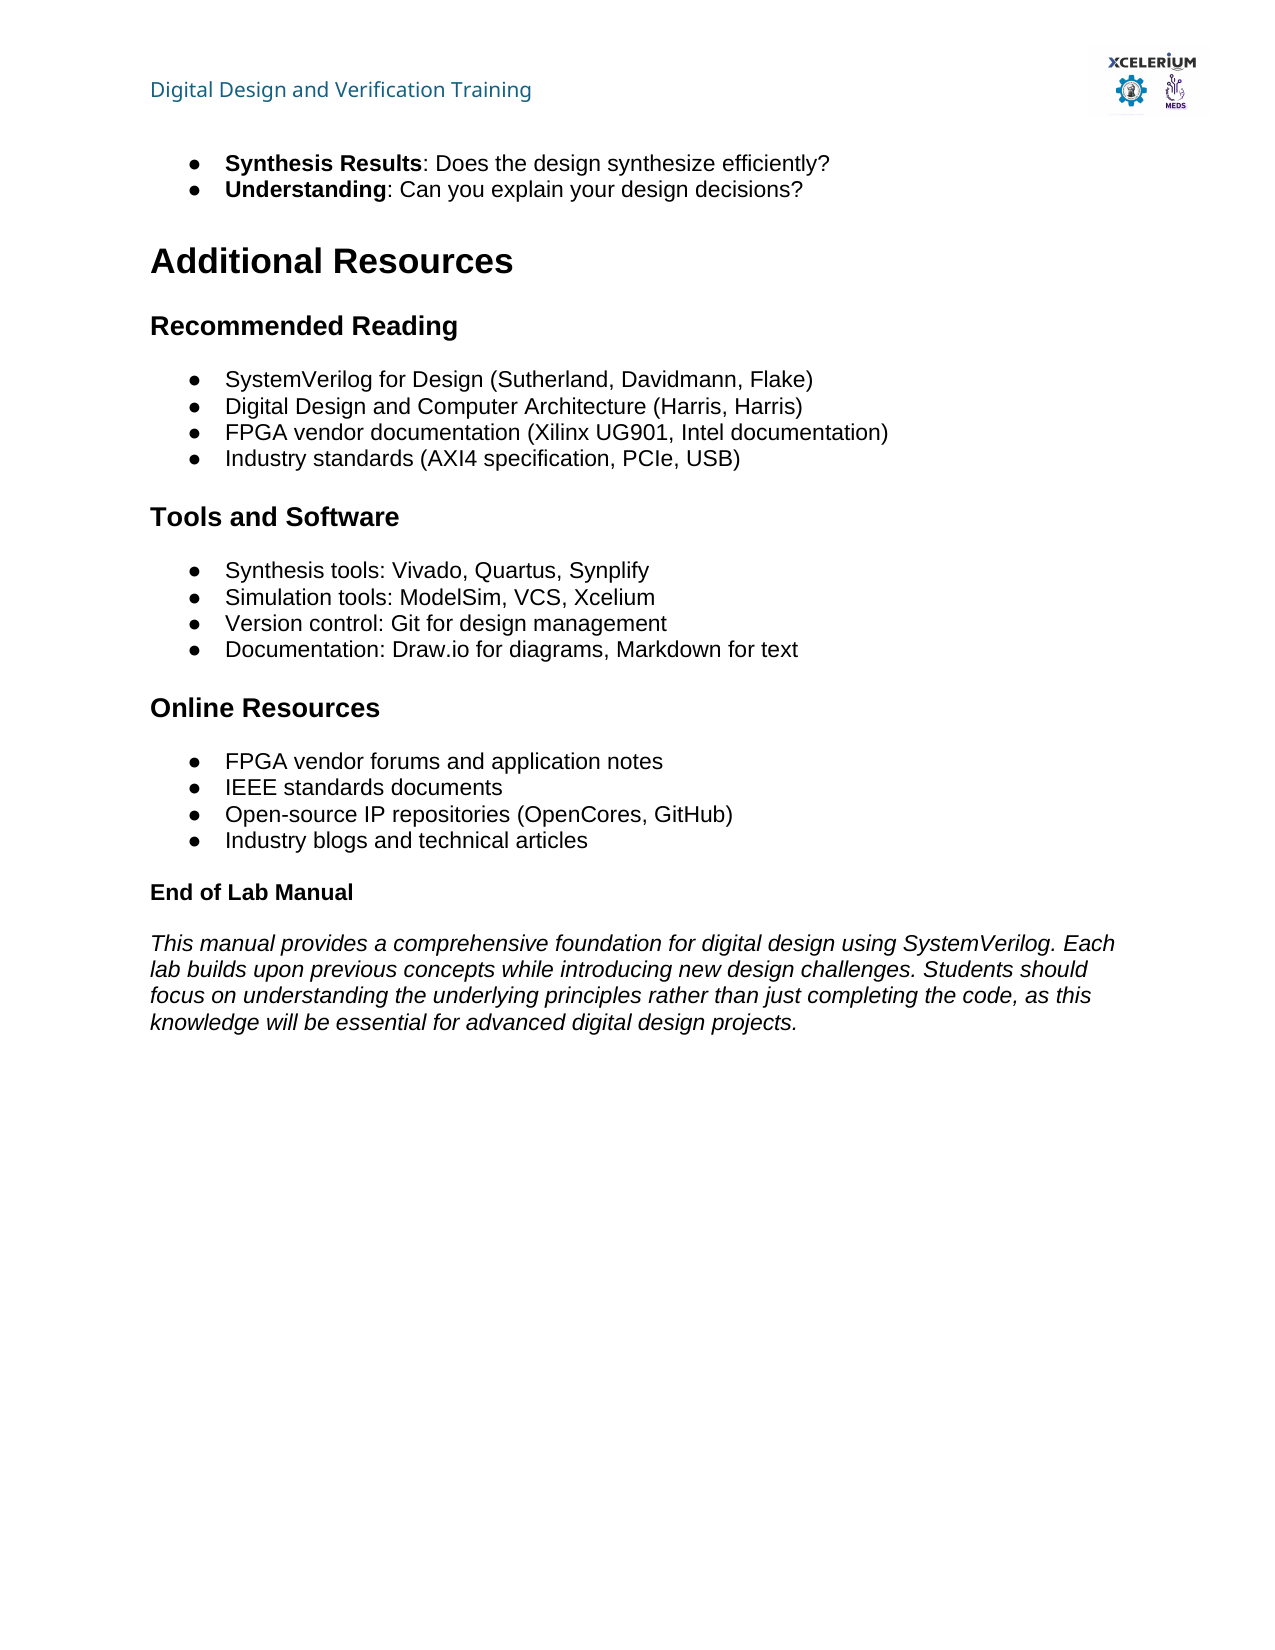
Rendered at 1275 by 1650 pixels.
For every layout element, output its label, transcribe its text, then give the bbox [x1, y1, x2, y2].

list Understanding: Can you explain your design decisions? [187, 176, 1125, 203]
subtitle Recommended Reading [150, 310, 1125, 341]
list FPGA vendor documentation (Xilinx UG901, Intel documentation) [187, 419, 1125, 445]
list IEEE standards documents [187, 774, 1125, 801]
list Version control: Git for design management [187, 610, 1125, 636]
subtitle Online Resources [150, 692, 1125, 723]
list Synthesis tools: Vivado, Quartus, Synplify [187, 557, 1125, 583]
list Simulation tools: ModelSim, VCS, Xcelium [187, 583, 1125, 610]
list Synthesis Results: Does the design synthesize efficiently? [187, 150, 1125, 176]
text End of Lab Manual [150, 878, 1125, 905]
subtitle Additional Resources [150, 240, 1125, 281]
list FPGA vendor forums and application notes [187, 748, 1125, 774]
text This manual provides a comprehensive foundation for digital design using SystemVerilog. Each lab builds upon previous concepts while introducing new design challenges. Students should focus on understanding the underlying principles rather than just completing the code, as this knowledge will be essential for advanced digital design projects. [150, 930, 1125, 1035]
list Industry blogs and technical articles [187, 827, 1125, 853]
list Digital Design and Computer Architecture (Harris, Harris) [187, 393, 1125, 419]
list Open-source IP repositories (OpenCores, GitHub) [187, 801, 1125, 827]
list Documentation: Draw.io for diagrams, Markdown for text [187, 636, 1125, 663]
picture [1088, 46, 1211, 117]
list Industry standards (AXI4 specification, PCIe, USB) [187, 445, 1125, 472]
subtitle Tools and Software [150, 501, 1125, 532]
list SystemVerilog for Design (Sutherland, Davidmann, Flake) [187, 366, 1125, 393]
